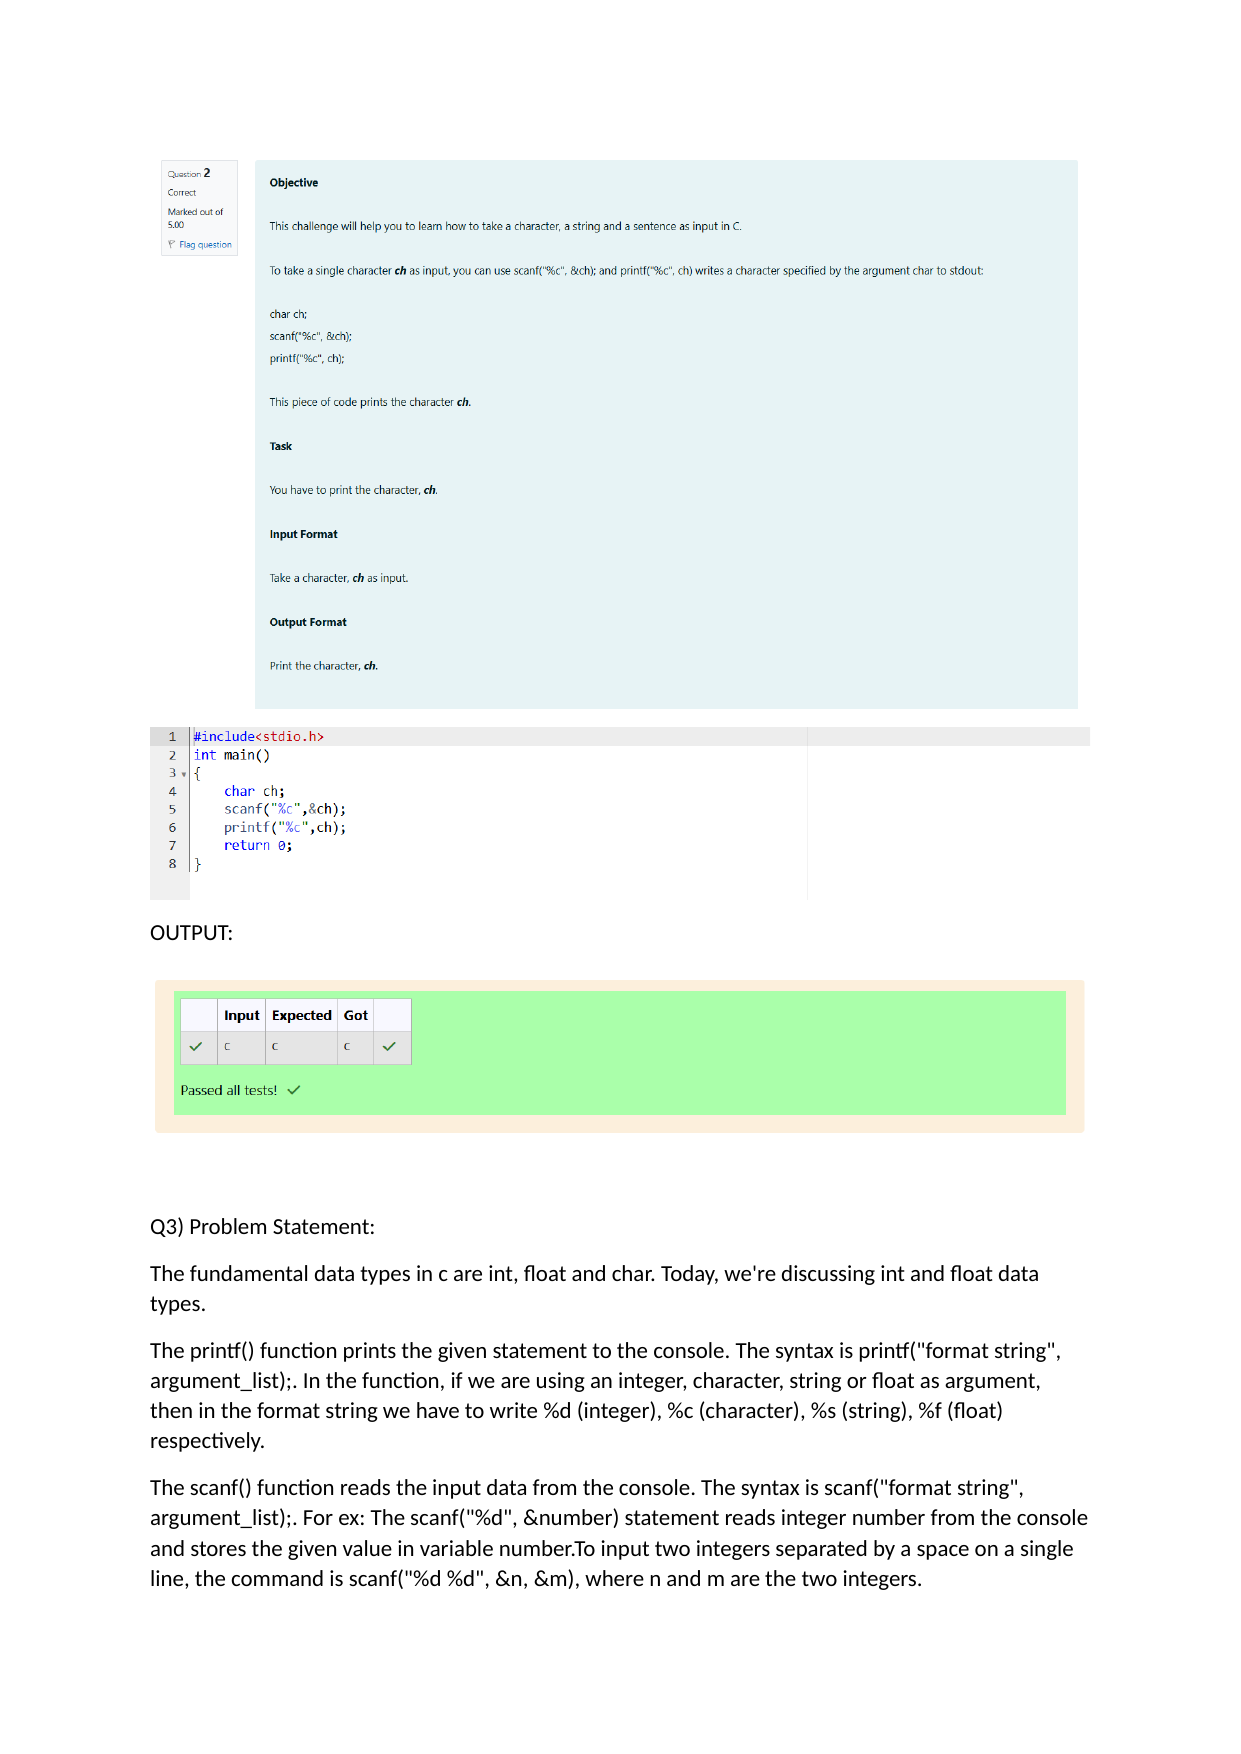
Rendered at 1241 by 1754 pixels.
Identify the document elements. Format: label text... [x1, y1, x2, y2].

picture [150, 965, 1091, 1146]
text The fundamental data types in c are int, float and char. Today, we're discussing int and float data types. [150, 1259, 1090, 1317]
text The scanf() function reads the input data from the console. The syntax is scanf("format string", argument_list);. For ex: The scanf("%d", &number) statement reads integer number from the console and stores the given value in variable number.To input two integers separated by a space on a single line, the command is scanf("%d %d", &n, &m), where n and m are the two integers. [150, 1473, 1090, 1592]
picture [150, 727, 1091, 900]
text The printf() function prints the given statement to the console. The syntax is printf("format string", argument_list);. In the function, if we are using an integer, character, string or float as argument, then in the format string we have to write %d (integer), %c (character), %s (string), %f (float) respectively. [150, 1336, 1090, 1454]
text OUTPUT: [150, 918, 1090, 946]
picture [150, 150, 1091, 709]
text Q3) Problem Statement: [150, 1212, 1090, 1240]
